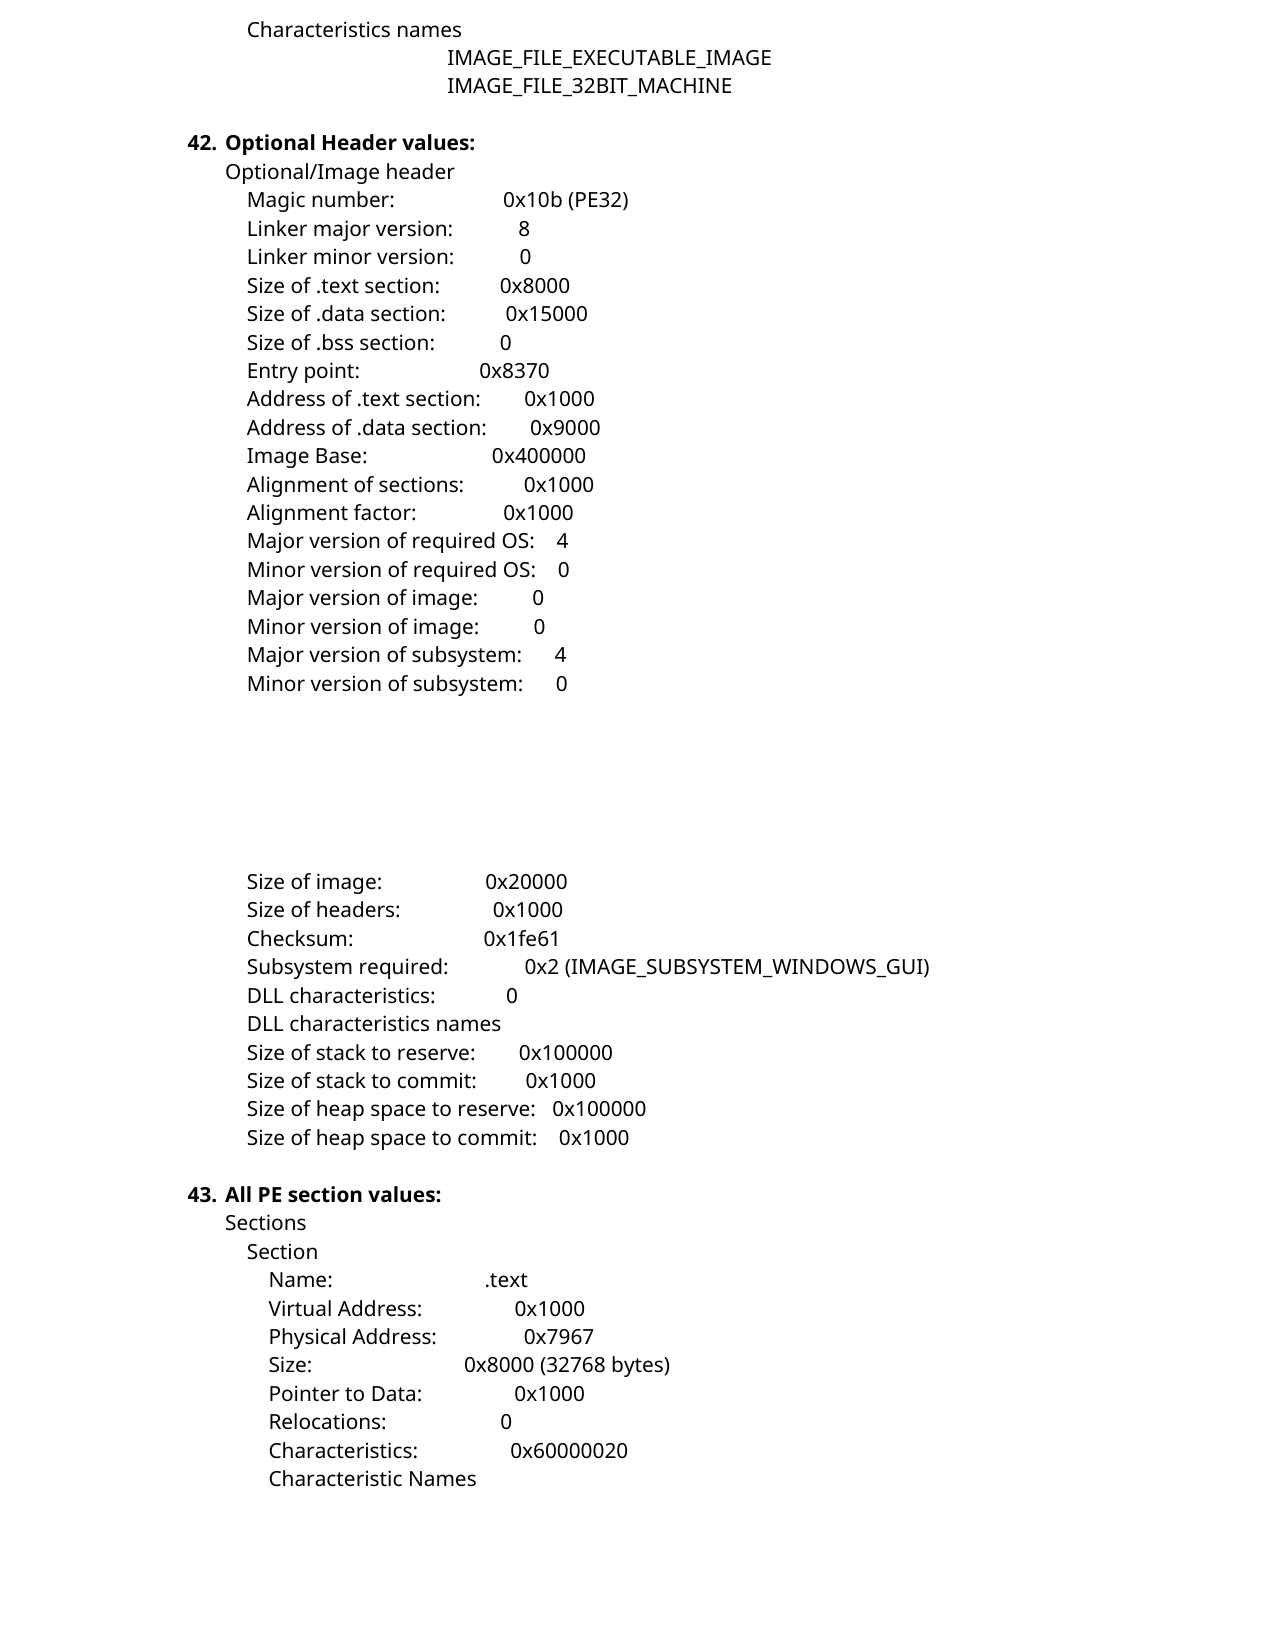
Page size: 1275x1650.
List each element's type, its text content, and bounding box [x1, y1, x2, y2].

list Physical Address: 0x7967 [225, 1322, 1125, 1351]
list Major version of image: 0 [225, 583, 1125, 612]
list Size of heap space to reserve: 0x100000 [225, 1094, 1125, 1123]
list Virtual Address: 0x1000 [225, 1294, 1125, 1322]
list Address of .text section: 0x1000 [225, 384, 1125, 413]
list Size of headers: 0x1000 [225, 896, 1125, 924]
list DLL characteristics: 0 [225, 981, 1125, 1009]
list Size of image: 0x20000 [225, 867, 1125, 896]
list Sections [225, 1208, 1125, 1237]
list Section [225, 1237, 1125, 1265]
list Minor version of image: 0 [225, 612, 1125, 640]
list All PE section values: [187, 1180, 1125, 1208]
list Size of .data section: 0x15000 [225, 299, 1125, 328]
list Characteristics: 0x60000020 [225, 1436, 1125, 1464]
list Major version of subsystem: 4 [225, 640, 1125, 669]
list Alignment factor: 0x1000 [225, 498, 1125, 527]
list Minor version of subsystem: 0 [225, 669, 1125, 697]
list Linker minor version: 0 [225, 242, 1125, 271]
list Characteristics names [225, 15, 1125, 43]
list Optional/Image header [225, 157, 1125, 185]
list Major version of required OS: 4 [225, 527, 1125, 555]
list Size: 0x8000 (32768 bytes) [225, 1351, 1125, 1379]
list Optional Header values: [187, 128, 1125, 157]
list Minor version of required OS: 0 [225, 555, 1125, 583]
list Pointer to Data: 0x1000 [225, 1379, 1125, 1407]
list Size of .bss section: 0 [225, 328, 1125, 356]
list Size of stack to reserve: 0x100000 [225, 1038, 1125, 1066]
list DLL characteristics names [225, 1009, 1125, 1038]
list Checksum: 0x1fe61 [225, 924, 1125, 952]
list Name: .text [225, 1265, 1125, 1294]
list Relocations: 0 [225, 1407, 1125, 1436]
list Size of .text section: 0x8000 [225, 271, 1125, 299]
list IMAGE_FILE_EXECUTABLE_IMAGE [225, 43, 1125, 72]
list Address of .data section: 0x9000 [225, 413, 1125, 441]
list Subsystem required: 0x2 (IMAGE_SUBSYSTEM_WINDOWS_GUI) [225, 952, 1125, 981]
list Alignment of sections: 0x1000 [225, 470, 1125, 498]
list Size of heap space to commit: 0x1000 [225, 1123, 1125, 1151]
list Linker major version: 8 [225, 214, 1125, 242]
list Size of stack to commit: 0x1000 [225, 1066, 1125, 1094]
list Entry point: 0x8370 [225, 356, 1125, 384]
list Characteristic Names [225, 1464, 1125, 1493]
list Magic number: 0x10b (PE32) [225, 185, 1125, 214]
list IMAGE_FILE_32BIT_MACHINE [225, 72, 1125, 100]
list Image Base: 0x400000 [225, 441, 1125, 470]
